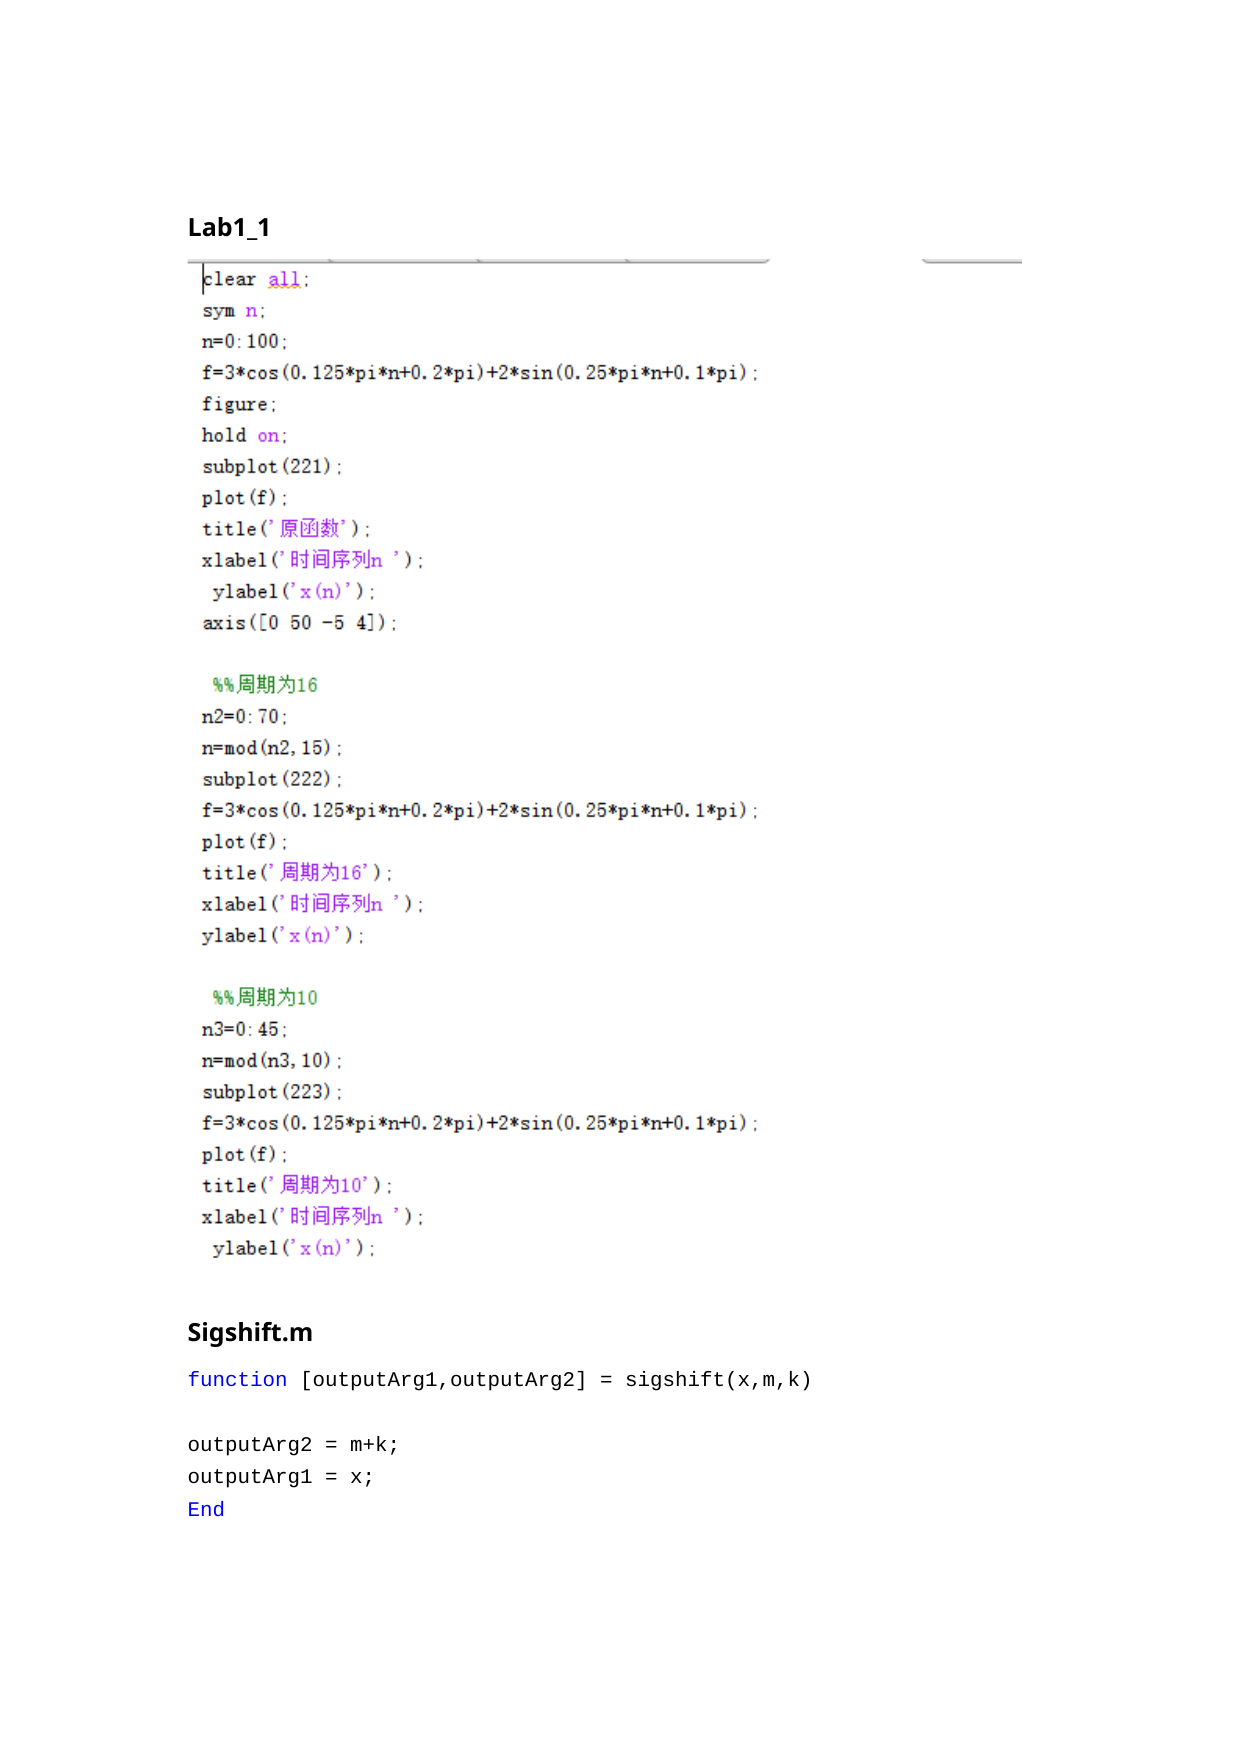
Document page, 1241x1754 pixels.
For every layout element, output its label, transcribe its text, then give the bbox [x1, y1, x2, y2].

text Sigshift.m [187, 1299, 1053, 1364]
picture [187, 259, 1022, 1269]
text outputArg1 = x; [187, 1462, 1053, 1494]
text outputArg2 = m+k; [187, 1429, 1053, 1462]
text Lab1_1 [187, 194, 1053, 259]
text End [187, 1494, 1053, 1527]
text function [outputArg1,outputArg2] = sigshift(x,m,k) [187, 1364, 1053, 1397]
